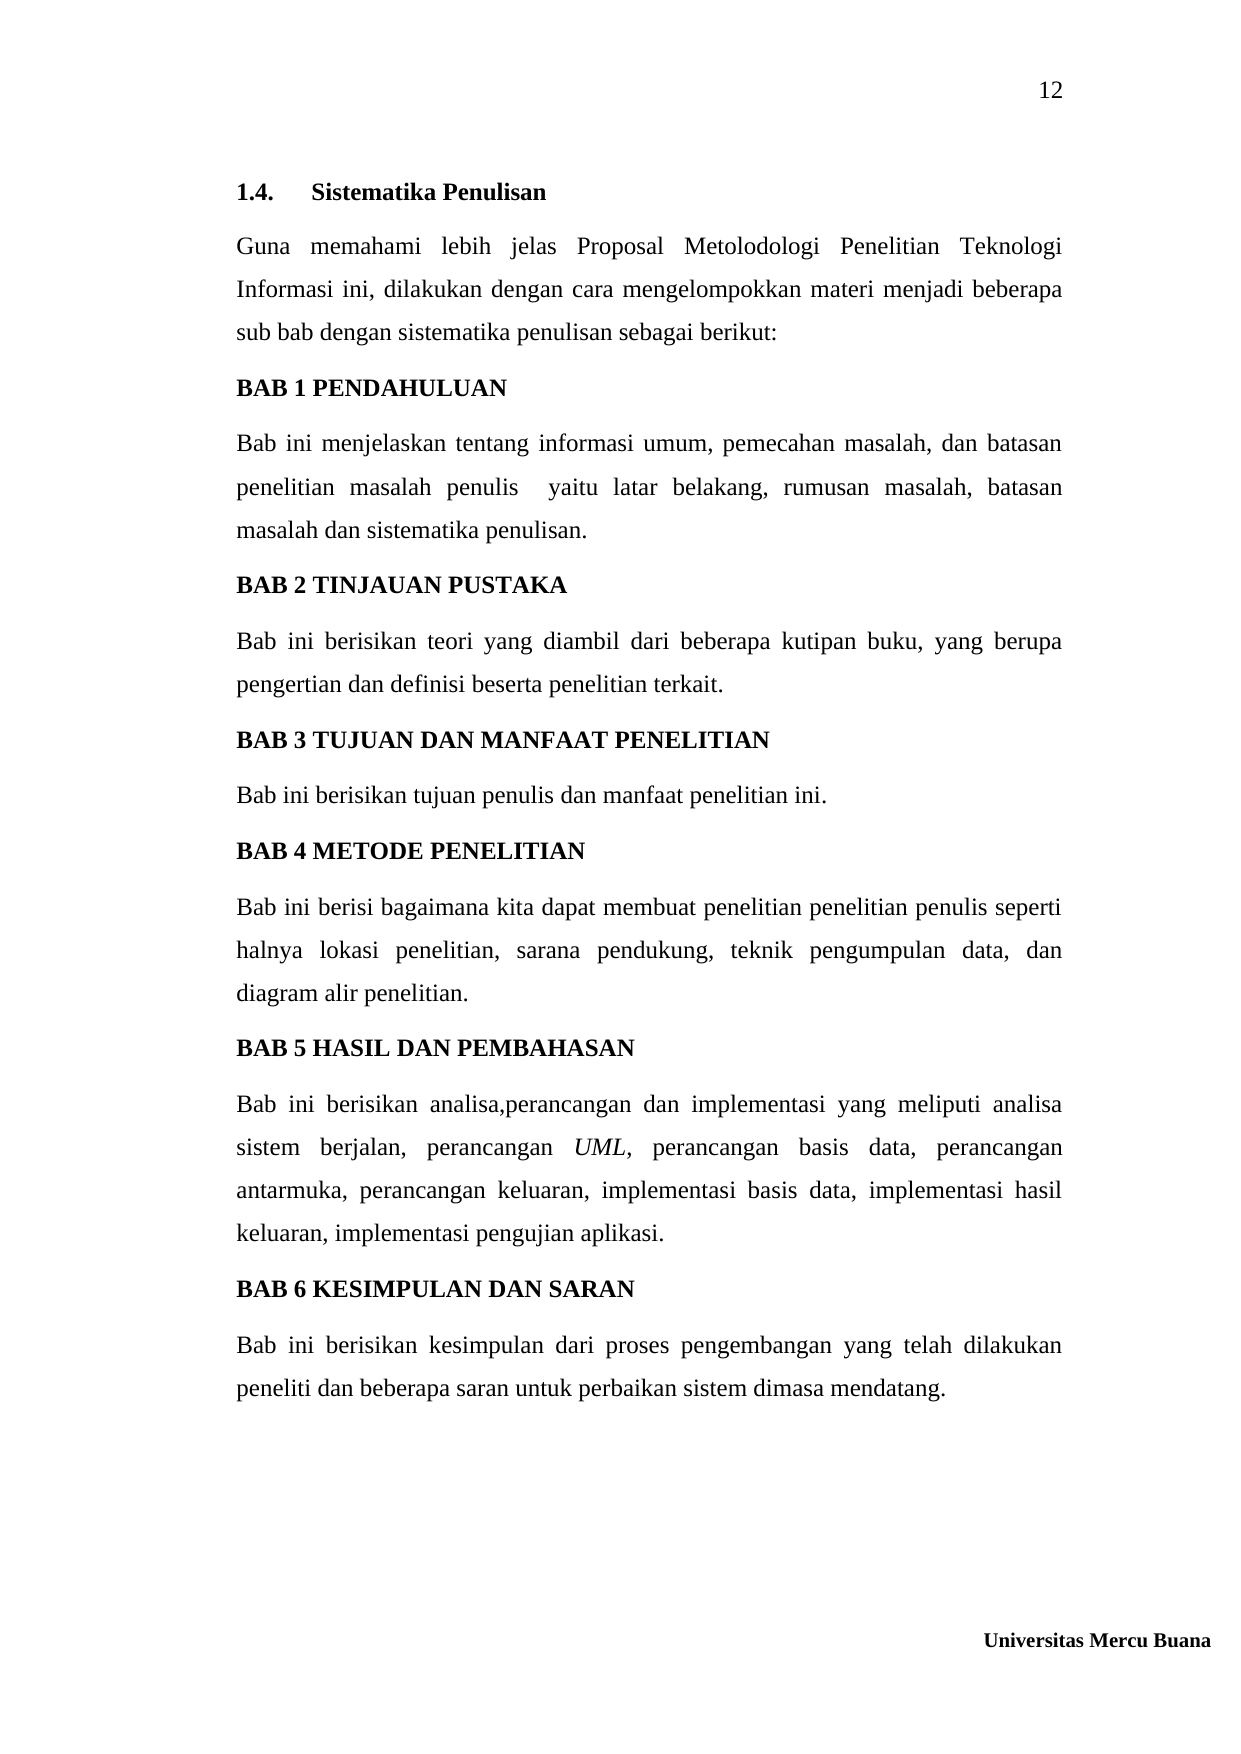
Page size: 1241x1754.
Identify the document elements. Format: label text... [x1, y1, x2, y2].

text Bab ini menjelaskan tentang informasi umum, pemecahan masalah, dan batasan penelitian masalah penulis yaitu latar belakang, rumusan masalah, batasan masalah dan sistematika penulisan. [236, 428, 1063, 543]
text BAB 4 METODE PENELITIAN [236, 836, 1063, 865]
text BAB 6 KESIMPULAN DAN SARAN [236, 1274, 1063, 1303]
text Guna memahami lebih jelas Proposal Metolodologi Penelitian Teknologi Informasi ini, dilakukan dengan cara mengelompokkan materi menjadi beberapa sub bab dengan sistematika penulisan sebagai berikut: [236, 231, 1063, 346]
subtitle Sistematika Penulisan [236, 177, 1063, 206]
text Bab ini berisikan teori yang diambil dari beberapa kutipan buku, yang berupa pengertian dan definisi beserta penelitian terkait. [236, 626, 1063, 698]
text BAB 2 TINJAUAN PUSTAKA [236, 570, 1063, 599]
text Bab ini berisi bagaimana kita dapat membuat penelitian penelitian penulis seperti halnya lokasi penelitian, sarana pendukung, teknik pengumpulan data, dan diagram alir penelitian. [236, 892, 1063, 1007]
text Bab ini berisikan kesimpulan dari proses pengembangan yang telah dilakukan peneliti dan beberapa saran untuk perbaikan sistem dimasa mendatang. [236, 1330, 1063, 1402]
text BAB 5 HASIL DAN PEMBAHASAN [236, 1033, 1063, 1062]
text Bab ini berisikan analisa,perancangan dan implementasi yang meliputi analisa sistem berjalan, perancangan UML, perancangan basis data, perancangan antarmuka, perancangan keluaran, implementasi basis data, implementasi hasil keluaran, implementasi pengujian aplikasi. [236, 1089, 1063, 1247]
text Bab ini berisikan tujuan penulis dan manfaat penelitian ini. [236, 780, 1063, 809]
text BAB 3 TUJUAN DAN MANFAAT PENELITIAN [236, 725, 1063, 753]
text BAB 1 PENDAHULUAN [236, 373, 1063, 402]
